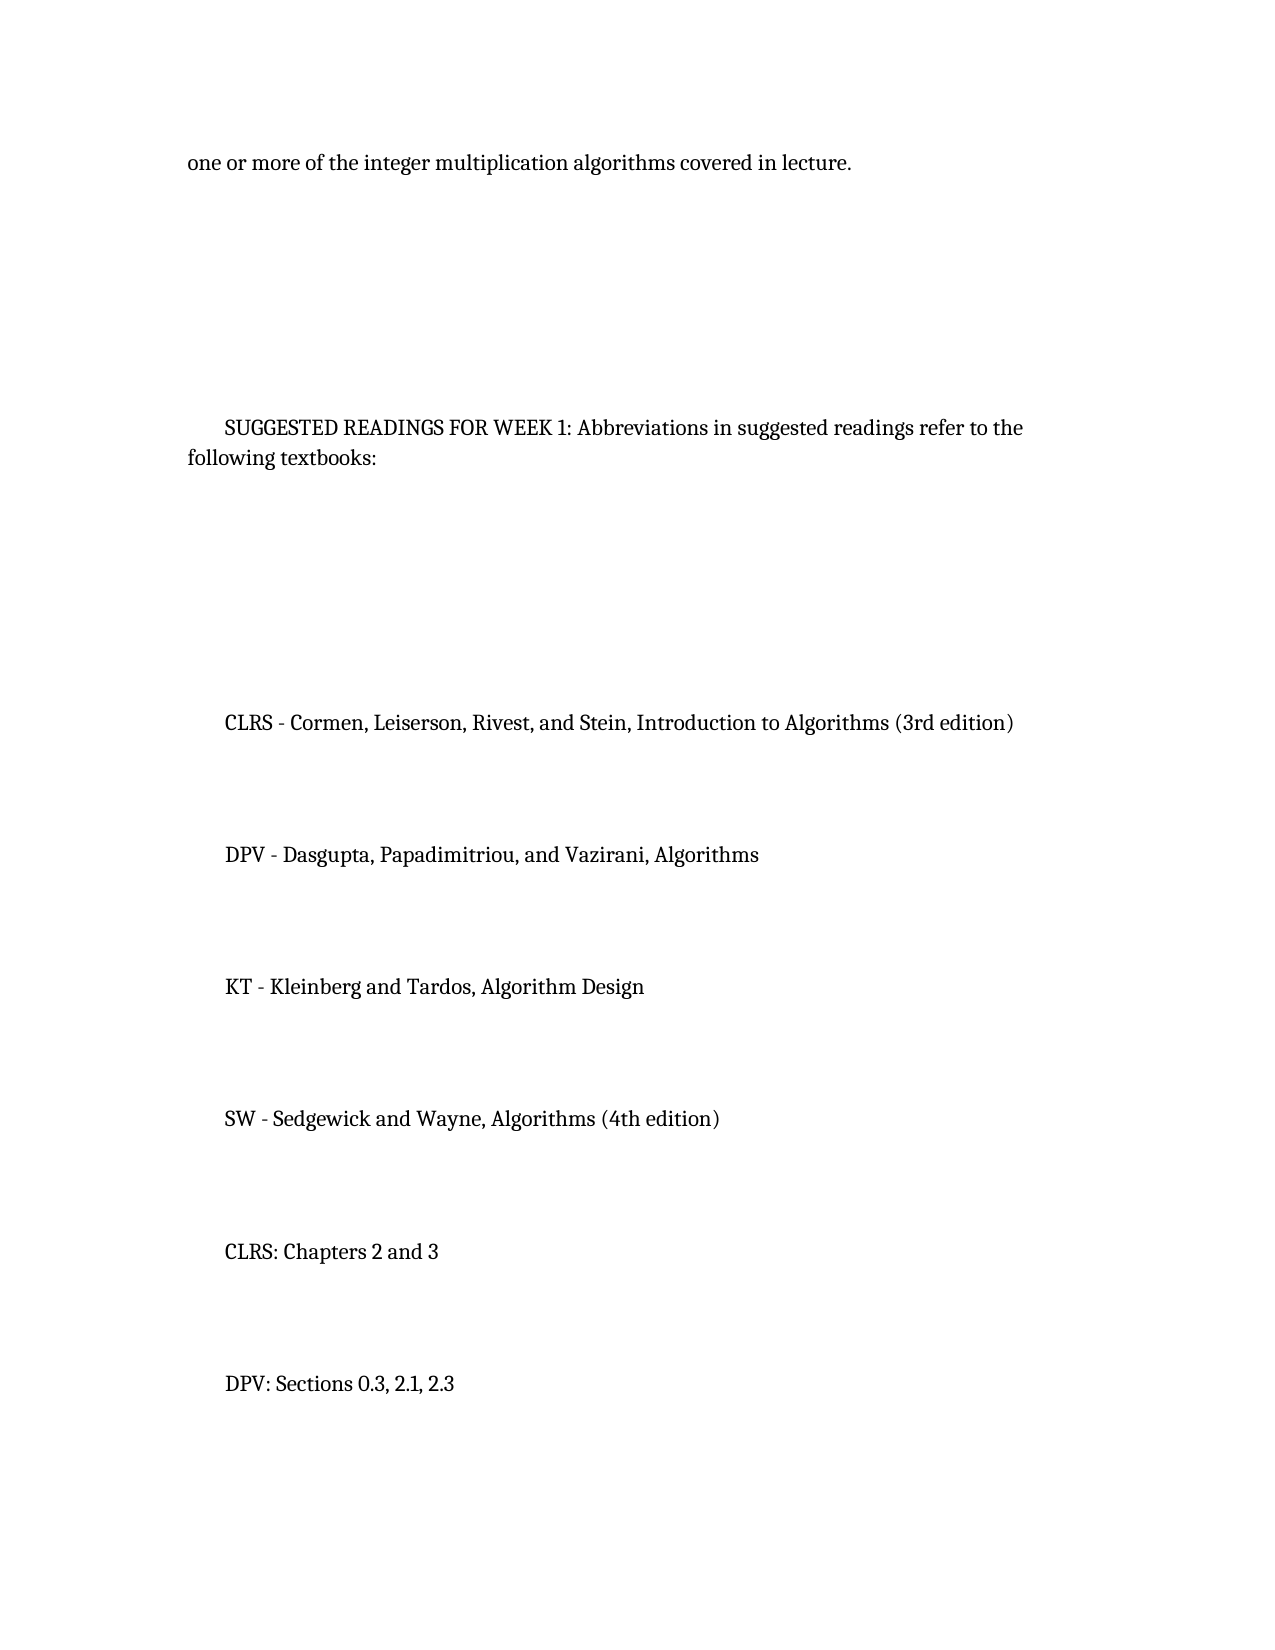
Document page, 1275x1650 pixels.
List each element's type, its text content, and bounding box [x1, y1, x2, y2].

text KT - Kleinberg and Tardos, Algorithm Design [187, 974, 1087, 1031]
text SUGGESTED READINGS FOR WEEK 1: Abbreviations in suggested readings refer to the following textbooks: [187, 414, 1087, 501]
text DPV - Dasgupta, Papadimitriou, and Vazirani, Algorithms [187, 842, 1087, 898]
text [187, 150, 1087, 207]
text SW - Sedgewick and Wayne, Algorithms (4th edition) [187, 1106, 1087, 1163]
text CLRS: Chapters 2 and 3 [187, 1238, 1087, 1295]
text DPV: Sections 0.3, 2.1, 2.3 [187, 1371, 1087, 1427]
text CLRS - Cormen, Leiserson, Rivest, and Stein, Introduction to Algorithms (3rd edition) [187, 709, 1087, 766]
